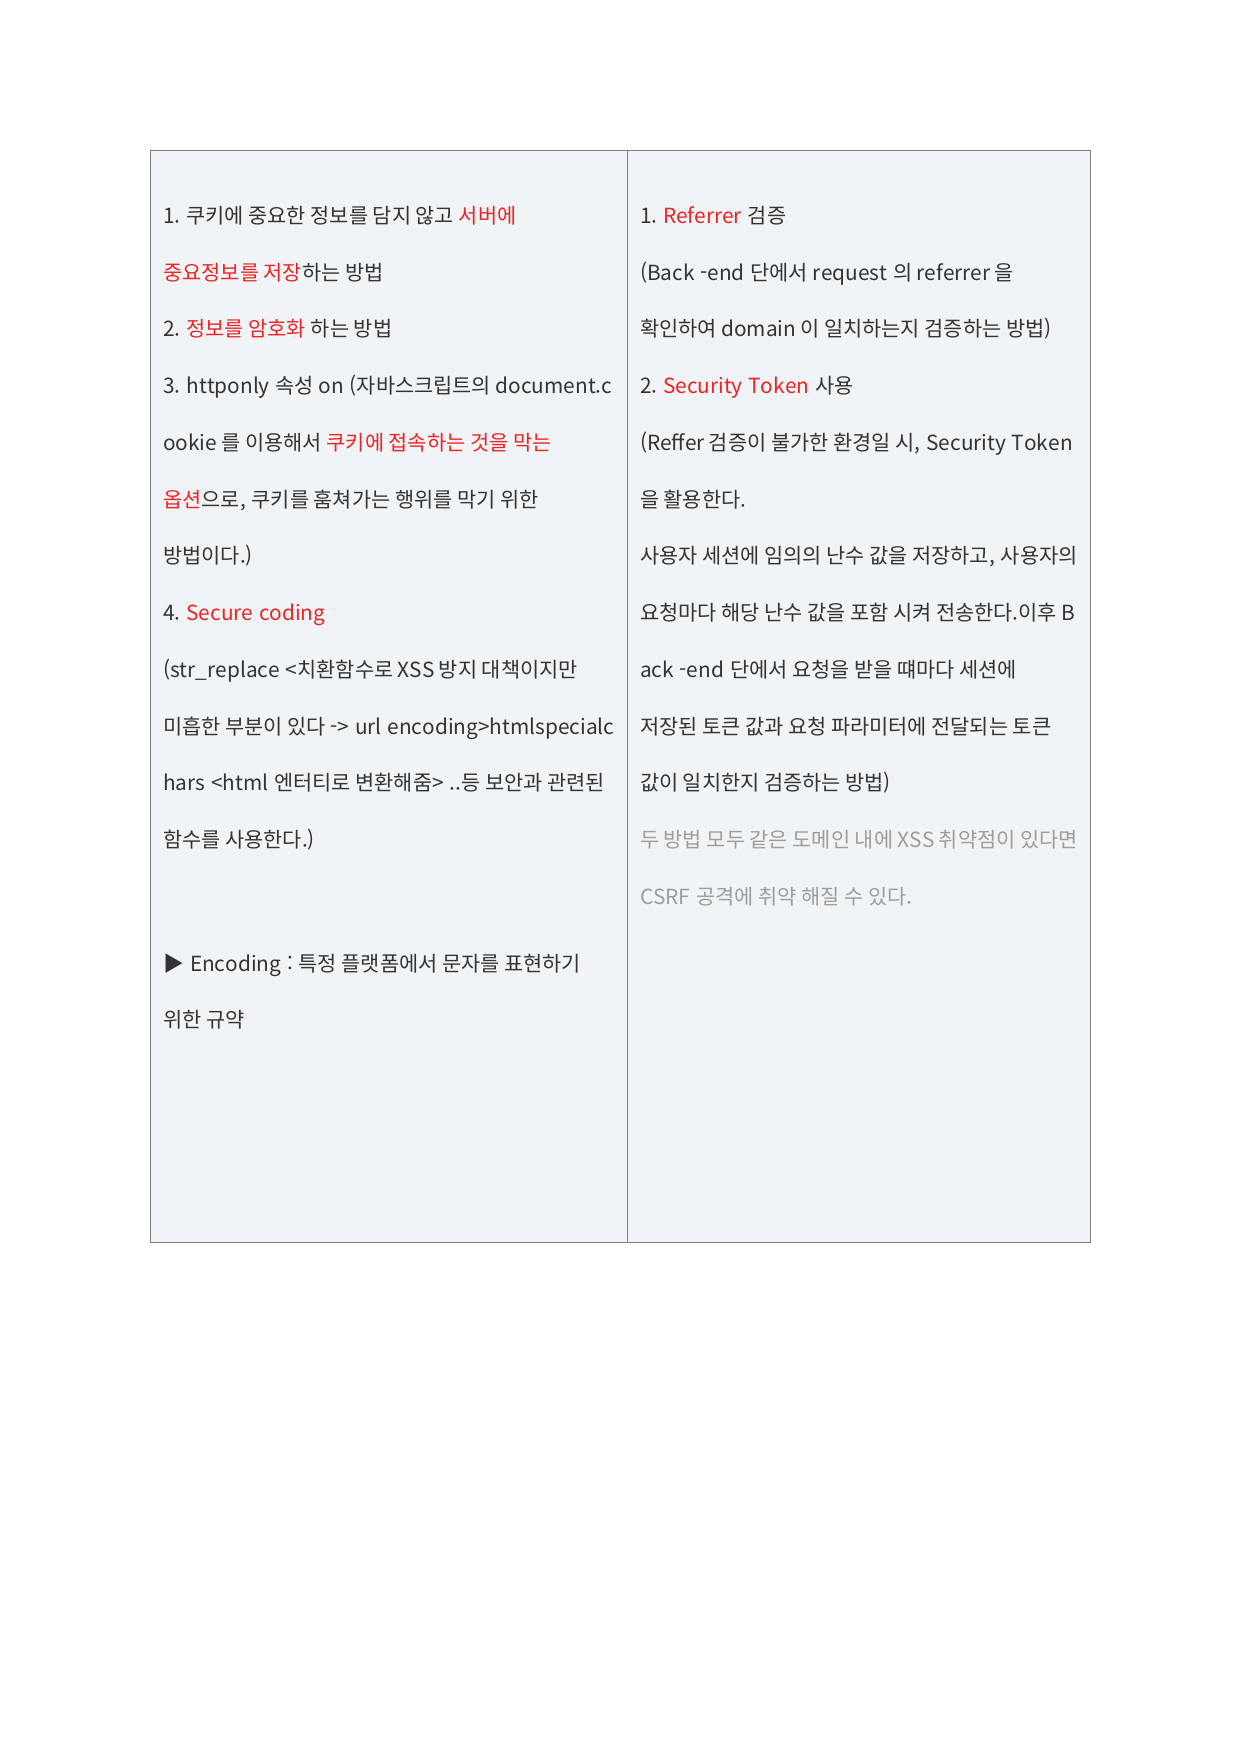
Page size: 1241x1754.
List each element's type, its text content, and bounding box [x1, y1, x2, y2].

table_cell 1. Referrer 검증 (Back -end 단에서 request 의 referrer을 확인하여 domain이 일치하는지 검증하는 방법) 2. Security Token 사용 (Reffer검증이 불가한 환경일 시, Security Token을 활용한다. 사용자 세션에 임의의 난수 값을 저장하고, 사용자의 요청마다 해당 난수 값을 포함 시켜 전송한다.이후 Back -end 단에서 요청을 받을 떄마다 세션에 저장된 토큰 값과 요청 파라미터에 전달되는 토큰 값이 일치한지 검증하는 방법) 두 방법 모두 같은 도메인 내에 XSS취약점이 있다면 CSRF 공격에 취약 해질 수 있다. [628, 151, 1090, 1242]
table_cell 1. 쿠키에 중요한 정보를 담지 않고 서버에 중요정보를 저장하는 방법 2. 정보를 암호화 하는 방법 3. httponly 속성 on (자바스크립트의 document.cookie를 이용해서 쿠키에 접속하는 것을 막는 옵션으로, 쿠키를 훔쳐가는 행위를 막기 위한 방법이다.) 4. Secure coding (str_replace <치환함수로 XSS방지 대책이지만 미흡한 부분이 있다 -> url encoding>htmlspecialchars <html 엔터티로 변환해줌> ..등 보안과 관련된 함수를 사용한다.) ▶ Encoding : 특정 플랫폼에서 문자를 표현하기 위한 규약 [151, 151, 627, 1242]
